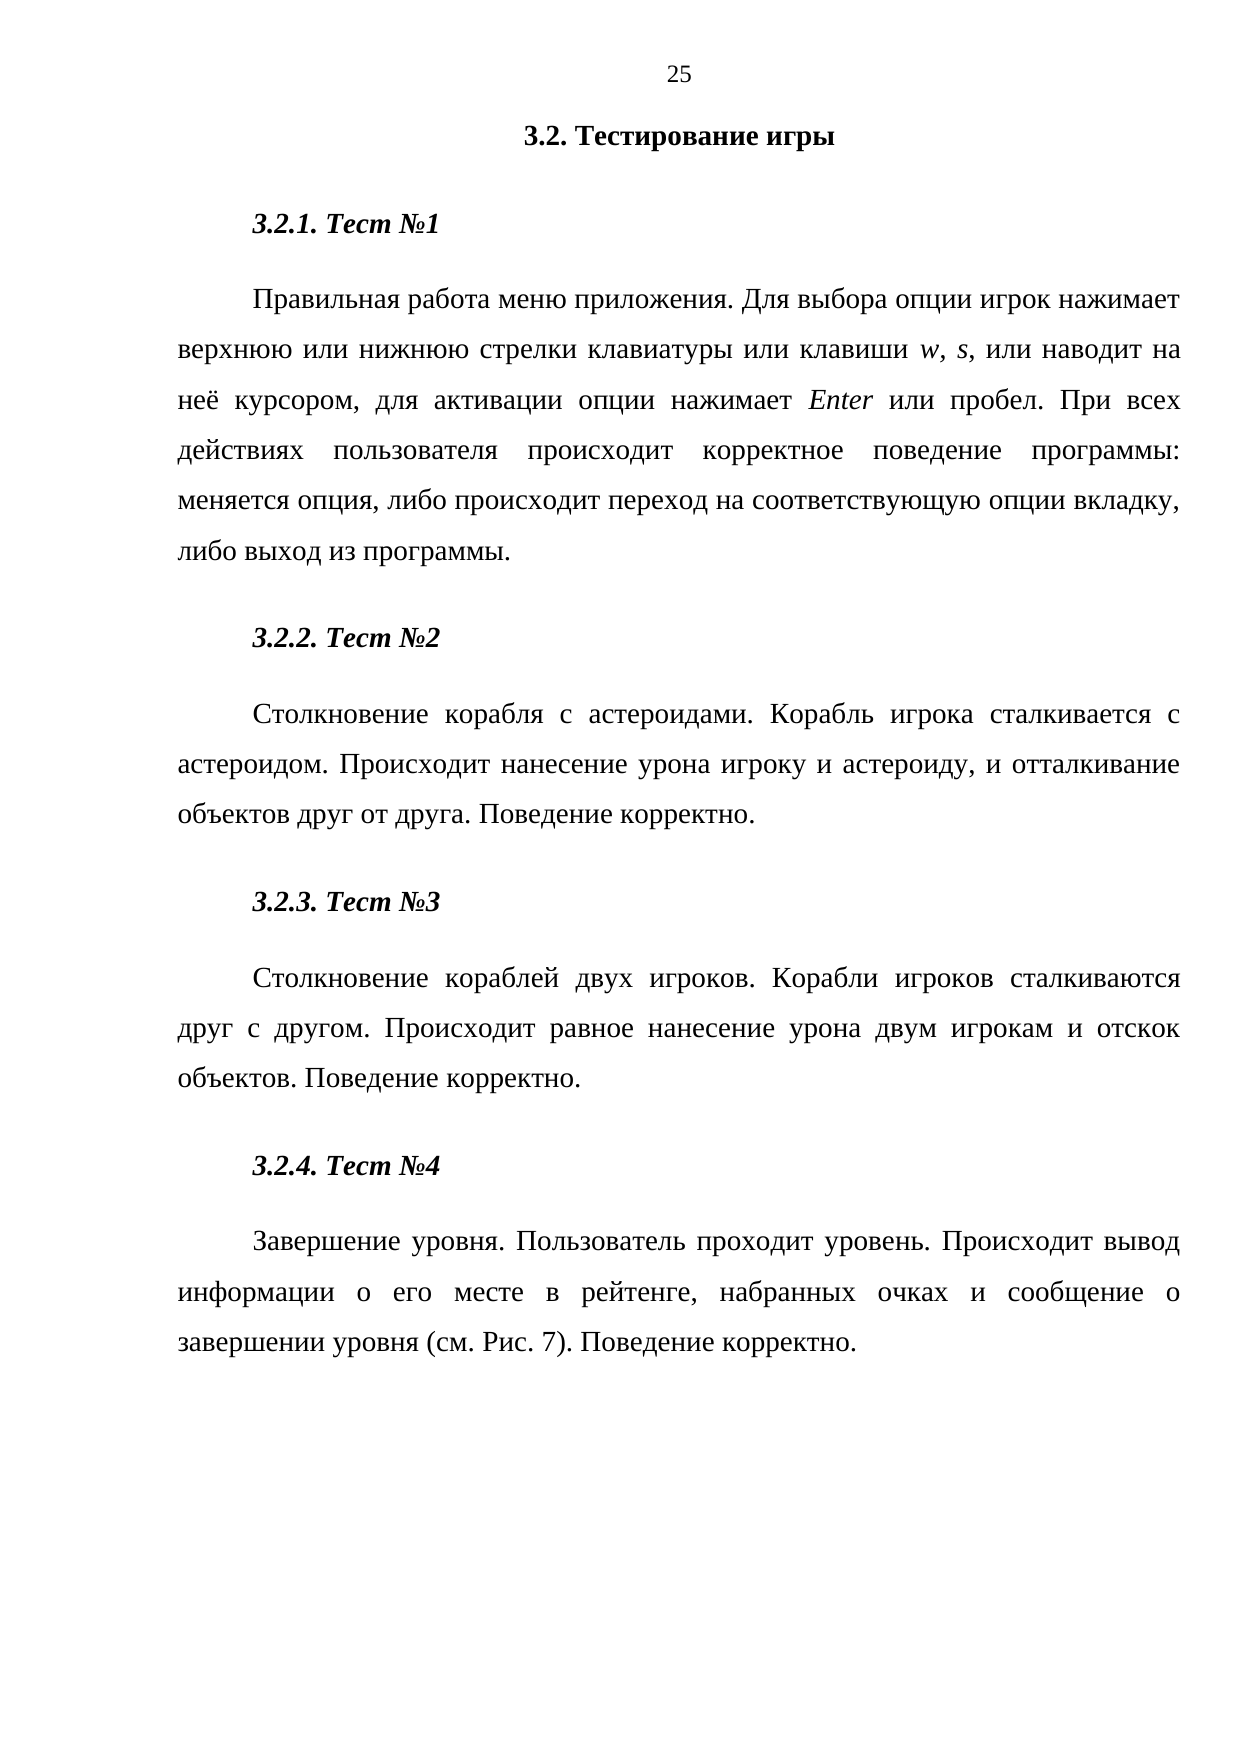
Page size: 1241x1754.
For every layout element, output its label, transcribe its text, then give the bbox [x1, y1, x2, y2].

subtitle Тестирование игры [177, 118, 1181, 152]
text Правильная работа меню приложения. Для выбора опции игрок нажимает верхнюю или нижнюю стрелки клавиатуры или клавиши w, s, или наводит на неё курсором, для активации опции нажимает Enter или пробел. При всех действиях пользователя происходит корректное поведение программы: меняется опция, либо происходит переход на соответствующую опции вкладку, либо выход из программы. [177, 281, 1181, 566]
subtitle Тест №3 [177, 884, 1181, 918]
subtitle Тест №2 [177, 621, 1181, 654]
subtitle Тест №1 [177, 206, 1181, 239]
subtitle Тест №4 [177, 1148, 1181, 1182]
text Столкновение кораблей двух игроков. Корабли игроков сталкиваются друг с другом. Происходит равное нанесение урона двум игрокам и отскок объектов. Поведение корректно. [177, 960, 1181, 1094]
text Завершение уровня. Пользователь проходит уровень. Происходит вывод информации о его месте в рейтенге, набранных очках и сообщение о завершении уровня (см. рис. 7). Поведение корректно. [177, 1223, 1181, 1358]
text Столкновение корабля с астероидами. Корабль игрока сталкивается с астероидом. Происходит нанесение урона игроку и астероиду, и отталкивание объектов друг от друга. Поведение корректно. [177, 696, 1181, 830]
